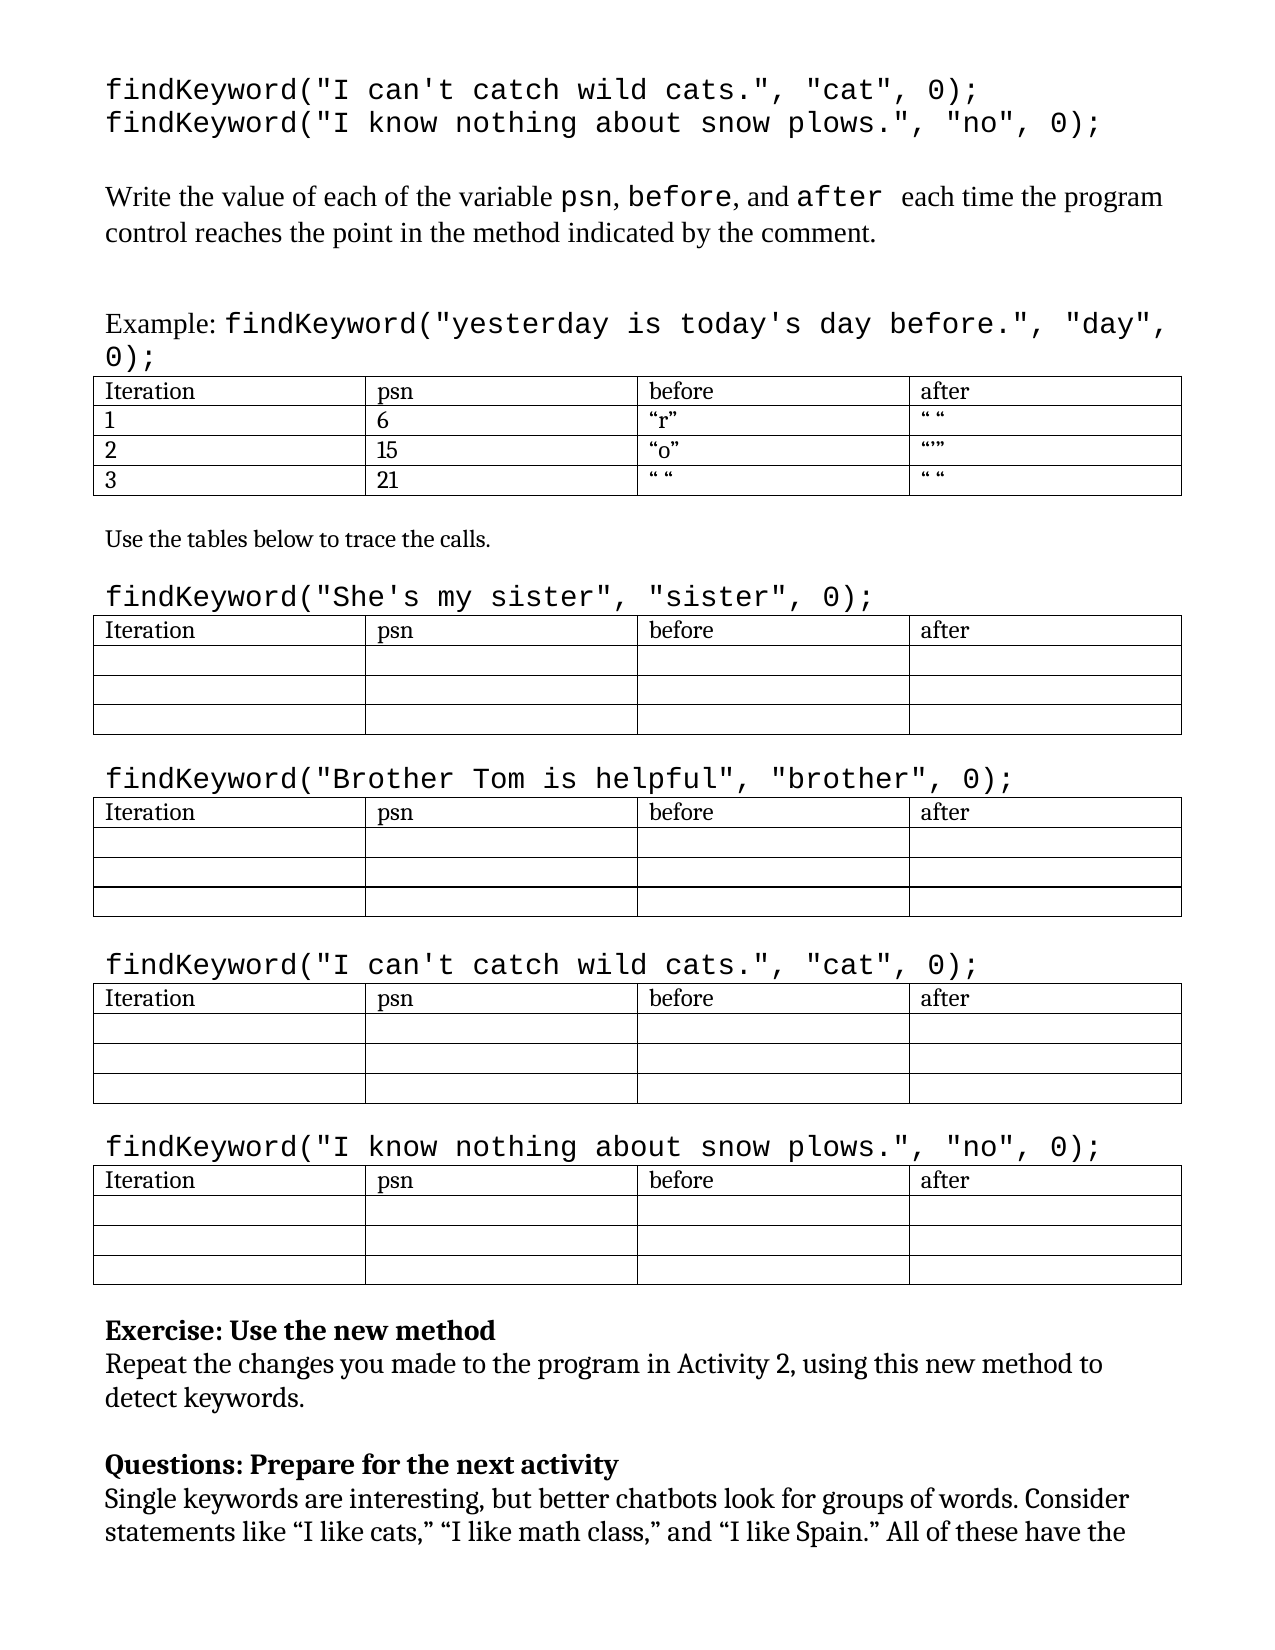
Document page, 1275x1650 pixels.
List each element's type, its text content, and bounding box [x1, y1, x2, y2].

table_cell “ “ [910, 406, 1181, 435]
table_cell [366, 888, 637, 916]
table_cell [638, 1074, 909, 1102]
table_cell [366, 1044, 637, 1073]
table_cell [638, 858, 909, 886]
table_cell [94, 888, 365, 916]
table_cell [94, 1044, 365, 1073]
table_cell [910, 858, 1181, 886]
table_cell [366, 676, 637, 704]
table_header Iteration [94, 798, 365, 827]
table_cell [94, 1014, 365, 1043]
table_cell [910, 676, 1181, 704]
text Questions: Prepare for the next activity [105, 1448, 1170, 1482]
table_cell [638, 1256, 909, 1284]
table_cell “ “ [910, 466, 1181, 495]
table_header psn [366, 798, 637, 827]
table_cell [638, 1196, 909, 1225]
table_cell “o” [638, 436, 909, 465]
table_cell [366, 646, 637, 674]
table_cell [94, 705, 365, 734]
table_cell [910, 1044, 1181, 1073]
table_cell [366, 1256, 637, 1284]
table_header after [910, 798, 1181, 827]
text findKeyword("I know nothing about snow plows.", "no", 0); [105, 1132, 1170, 1165]
table_header before [638, 798, 909, 827]
table_cell [366, 828, 637, 857]
table_header Iteration [94, 377, 365, 405]
table_header before [638, 1166, 909, 1195]
table_cell [910, 1014, 1181, 1043]
table_header after [910, 984, 1181, 1013]
table_cell 3 [94, 466, 365, 495]
table_header Iteration [94, 1166, 365, 1195]
table_cell [638, 828, 909, 857]
table_header after [910, 1166, 1181, 1195]
text findKeyword("She's my sister", "sister", 0); [105, 582, 1170, 615]
table_cell [638, 646, 909, 674]
table_cell “’” [910, 436, 1181, 465]
table_cell [638, 1044, 909, 1073]
text Example: findKeyword("yesterday is today's day before.", "day", 0); [105, 306, 1170, 376]
text findKeyword("Brother Tom is helpful", "brother", 0); [105, 764, 1170, 797]
text Repeat the changes you made to the program in Activity 2, using this new method to detect keywords. [105, 1348, 1170, 1415]
table_cell [94, 828, 365, 857]
table_header psn [366, 616, 637, 645]
table_cell [638, 705, 909, 734]
table_cell [366, 1074, 637, 1102]
table_cell 15 [366, 436, 637, 465]
table_cell “r” [638, 406, 909, 435]
table_cell [366, 1196, 637, 1225]
table_cell [94, 646, 365, 674]
table_cell [638, 888, 909, 916]
table_cell [910, 1196, 1181, 1225]
table_cell [910, 705, 1181, 734]
table_header Iteration [94, 984, 365, 1013]
table_cell [910, 646, 1181, 674]
table_cell 2 [94, 436, 365, 465]
text Exercise: Use the new method [105, 1314, 1170, 1348]
table_header before [638, 984, 909, 1013]
table_cell [94, 1256, 365, 1284]
table_header after [910, 377, 1181, 405]
table_cell [94, 1074, 365, 1102]
table_cell “ “ [638, 466, 909, 495]
table_header psn [366, 1166, 637, 1195]
text findKeyword("I can't catch wild cats.", "cat", 0); [105, 950, 1170, 983]
table_header before [638, 616, 909, 645]
table_cell 6 [366, 406, 637, 435]
table_cell 1 [94, 406, 365, 435]
table_header Iteration [94, 616, 365, 645]
table_cell [94, 676, 365, 704]
table_cell [638, 676, 909, 704]
table_cell [910, 1074, 1181, 1102]
table_cell [94, 1196, 365, 1225]
table_header before [638, 377, 909, 405]
table_header psn [366, 377, 637, 405]
table_cell [638, 1014, 909, 1043]
table_cell [638, 1226, 909, 1254]
table_cell [366, 705, 637, 734]
table_cell 21 [366, 466, 637, 495]
text Write the value of each of the variable psn, before, and after each time the program control reaches the point in the method indicated by the comment. [105, 179, 1170, 249]
table_cell [366, 1014, 637, 1043]
table_header psn [366, 984, 637, 1013]
table_cell [366, 858, 637, 886]
text Use the tables below to trace the calls. [105, 524, 1170, 553]
table_cell [94, 858, 365, 886]
table_cell [910, 888, 1181, 916]
table_cell [910, 1226, 1181, 1254]
table_header after [910, 616, 1181, 645]
table_cell [94, 1226, 365, 1254]
table_cell [366, 1226, 637, 1254]
table_cell [910, 828, 1181, 857]
table_cell [910, 1256, 1181, 1284]
